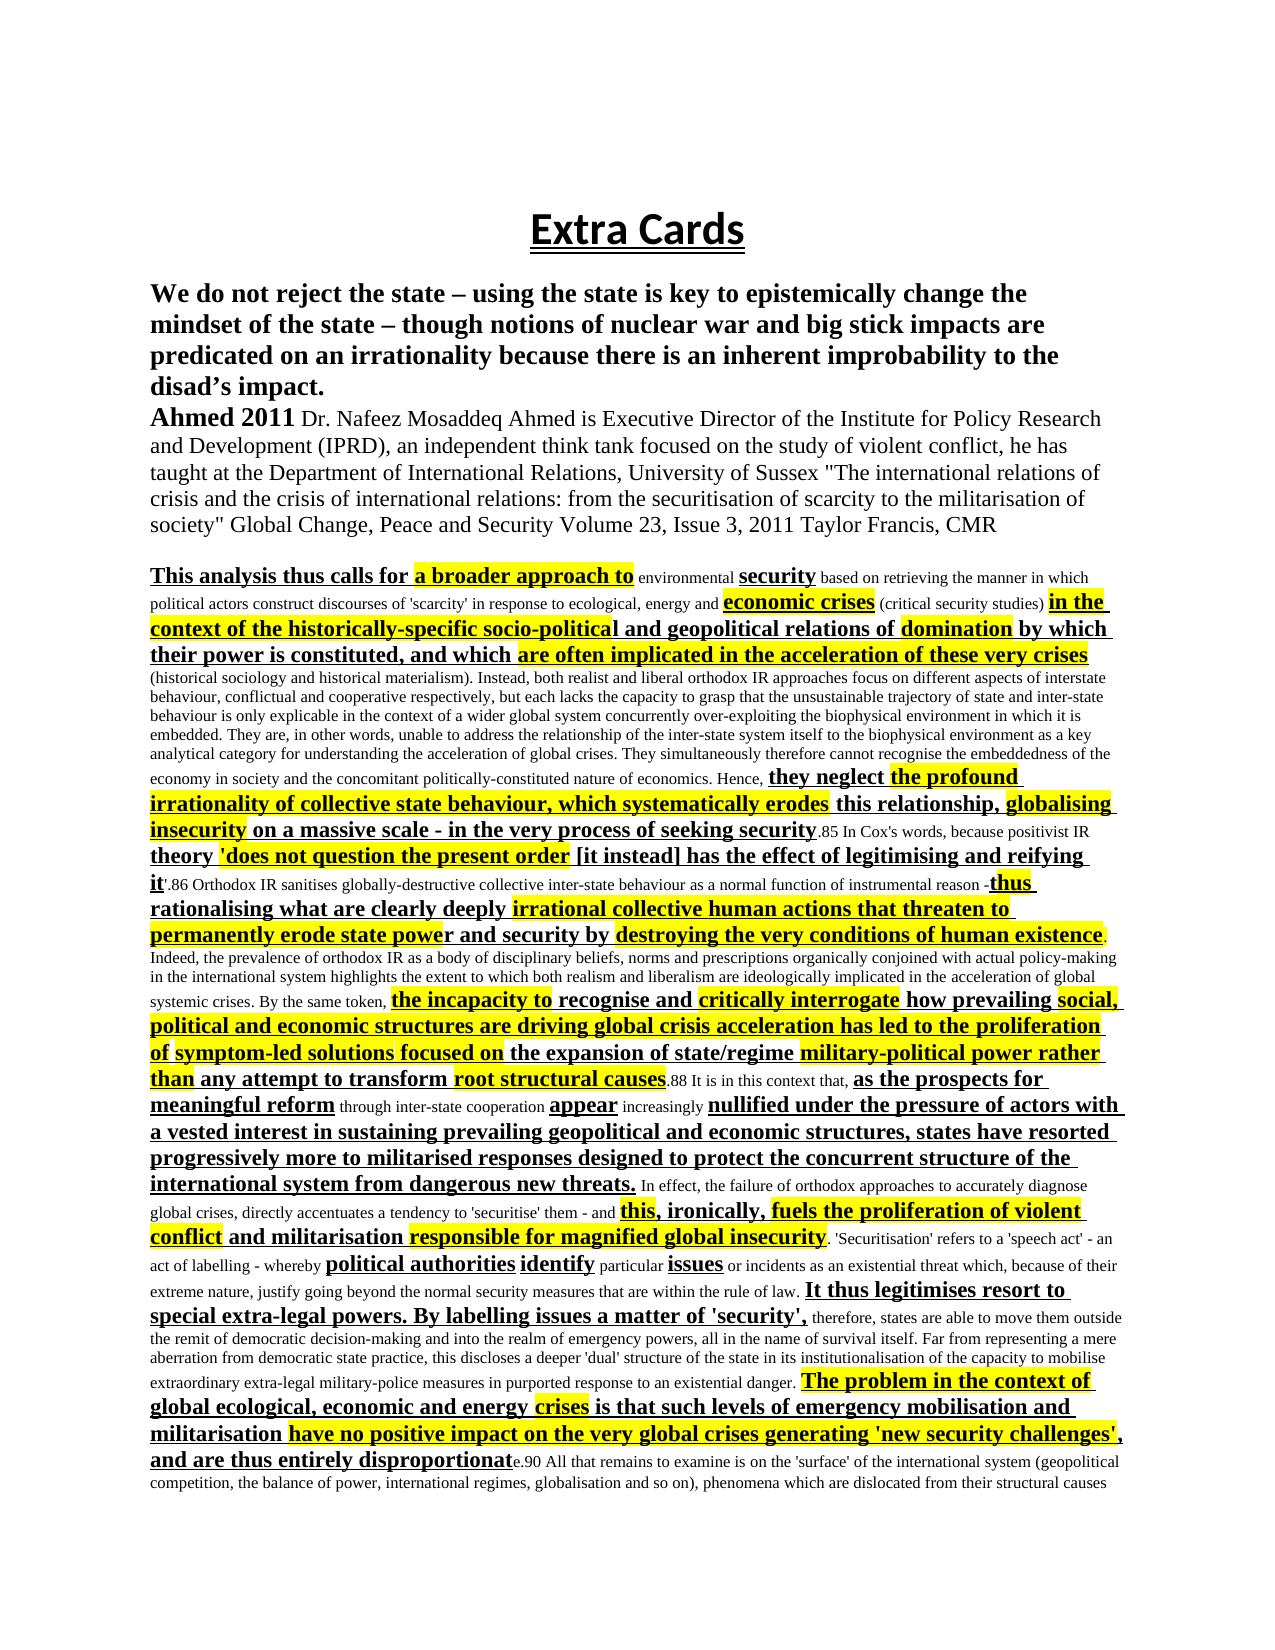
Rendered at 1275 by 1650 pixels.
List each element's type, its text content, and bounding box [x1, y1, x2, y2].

text Ahmed 2011 Dr. Nafeez Mosaddeq Ahmed is Executive Director of the Institute for Policy Research and Development (IPRD), an independent think tank focused on the study of violent conflict, he has taught at the Department of International Relations, University of Sussex "The international relations of crisis and the crisis of international relations: from the securitisation of scarcity to the militarisation of society" Global Change, Peace and Security Volume 23, Issue 3, 2011 Taylor Francis, CMR [150, 401, 1125, 538]
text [150, 562, 1125, 1492]
subtitle Extra Cards [150, 200, 1125, 256]
subtitle We do not reject the state – using the state is key to epistemically change the mindset of the state – though notions of nuclear war and big stick impacts are predicated on an irrationality because there is an inherent improbability to the disad’s impact. [150, 277, 1125, 401]
